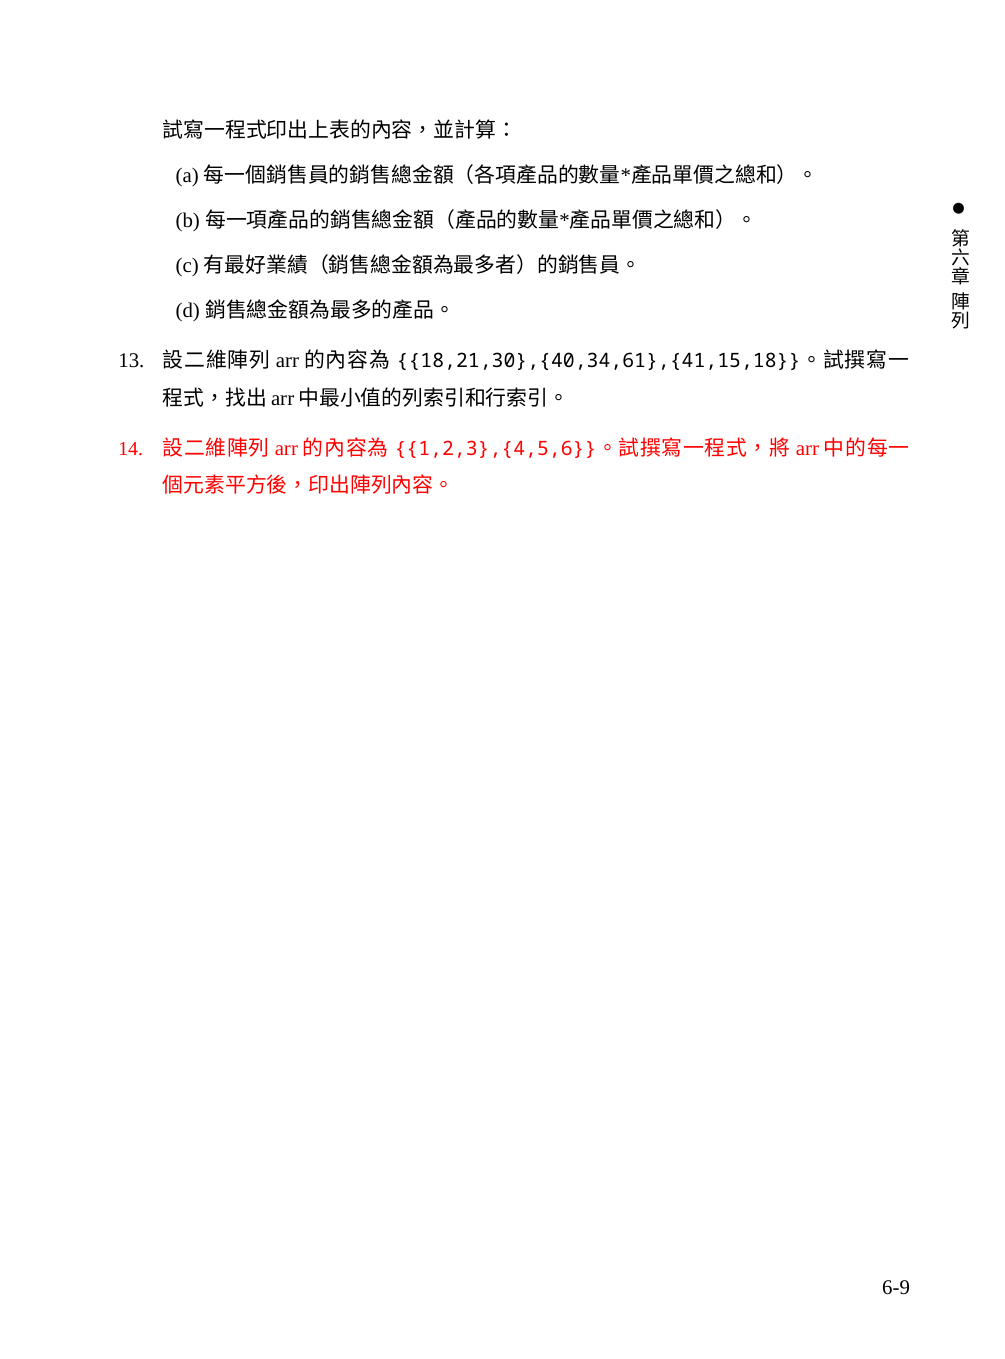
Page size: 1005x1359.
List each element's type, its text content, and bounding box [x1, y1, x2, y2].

text (d) 銷售總金額為最多的產品。 [152, 286, 909, 324]
text 設二維陣列arr的內容為 {{1,2,3},{4,5,6}}。試撰寫一程式，將arr中的每一個元素平方後，印出陣列內容。 [118, 424, 909, 499]
text (a) 每一個銷售員的銷售總金額（各項產品的數量*產品單價之總和）。 [152, 151, 909, 189]
text 設二維陣列arr的內容為 {{18,21,30},{40,34,61},{41,15,18}}。試撰寫一程式，找出arr中最小值的列索引和行索引。 [118, 336, 909, 411]
text (b) 每一項產品的銷售總金額（產品的數量*產品單價之總和）。 [152, 196, 909, 234]
text 試寫一程式印出上表的內容，並計算： [118, 106, 909, 144]
text (c) 有最好業績（銷售總金額為最多者）的銷售員。 [152, 241, 909, 279]
